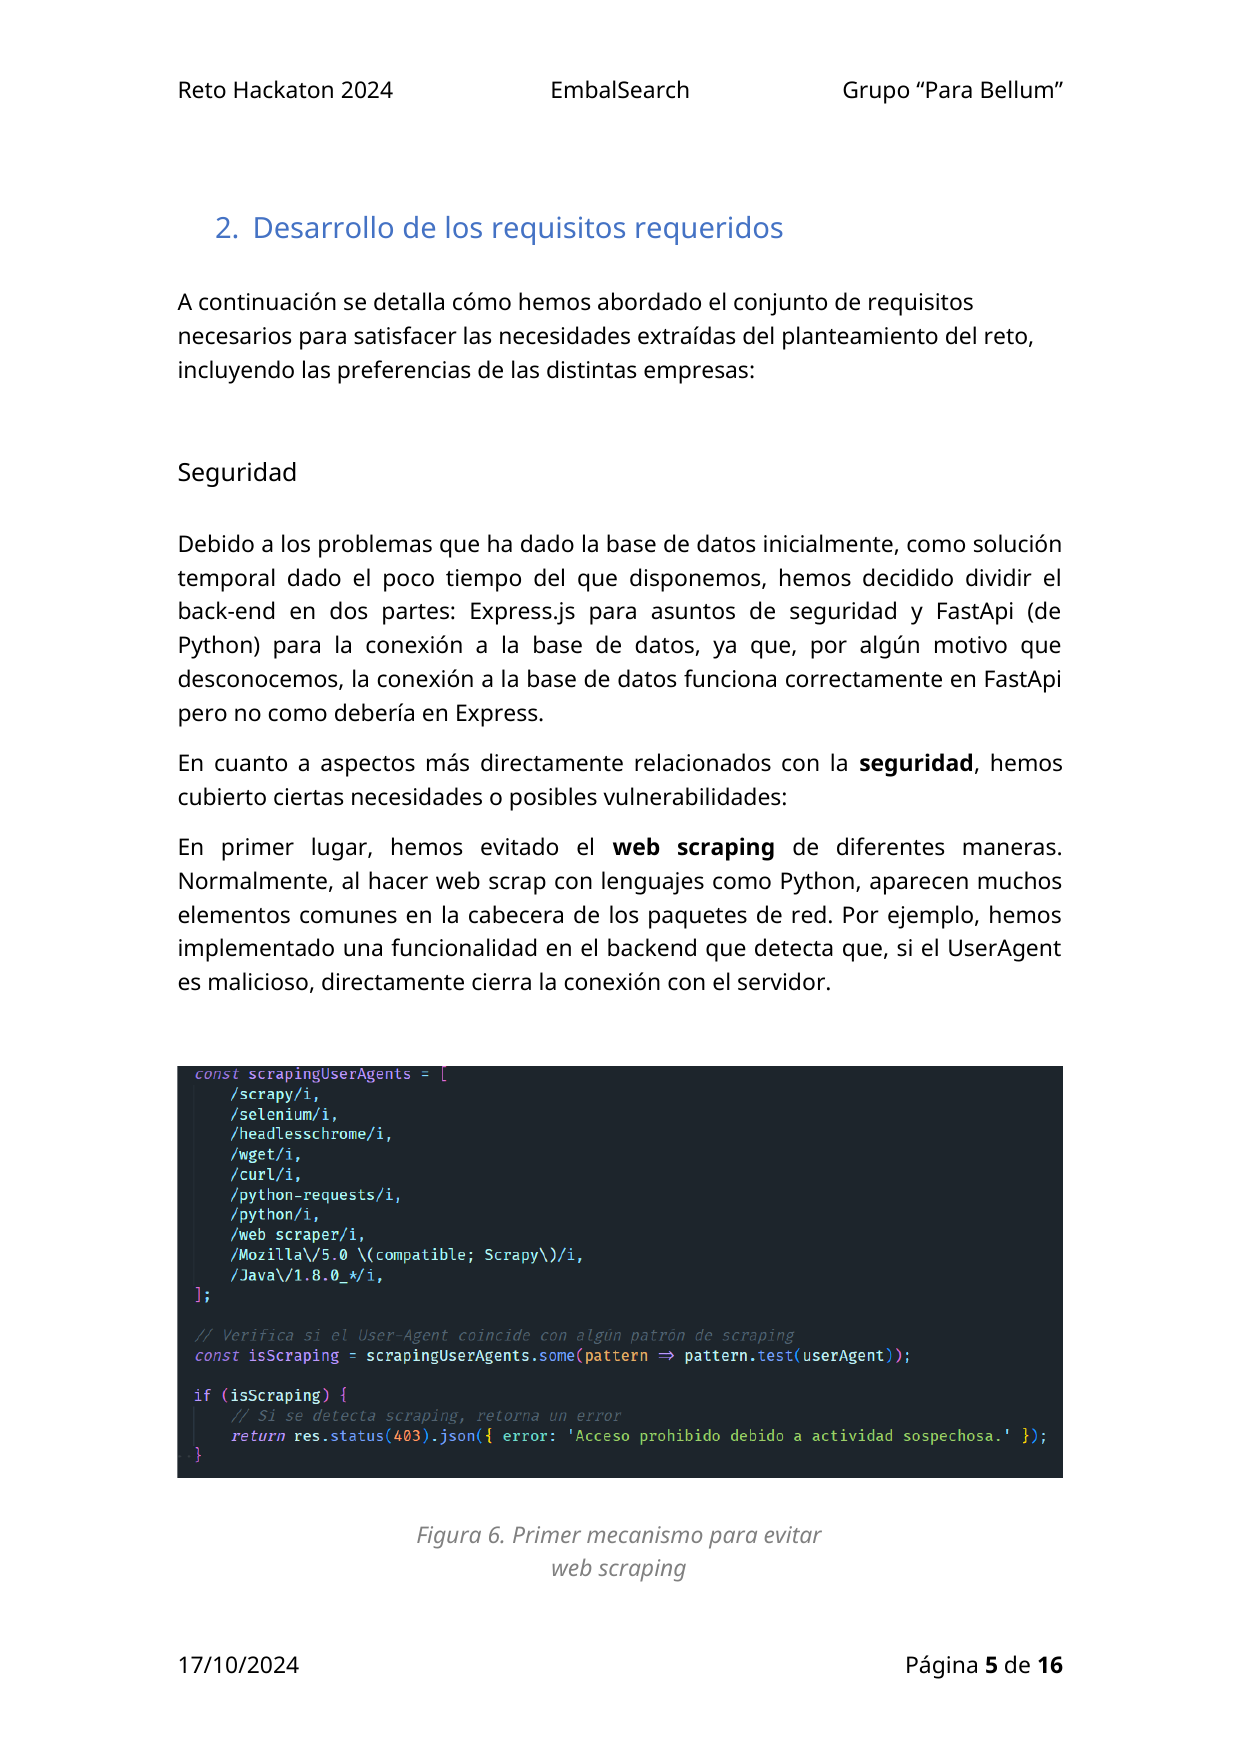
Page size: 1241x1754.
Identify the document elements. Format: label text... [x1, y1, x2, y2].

subtitle Seguridad [177, 454, 1063, 489]
text En primer lugar, hemos evitado el web scraping de diferentes maneras. Normalmente, al hacer web scrap con lenguajes como Python, aparecen muchos elementos comunes en la cabecera de los paquetes de red. Por ejemplo, hemos implementado una funcionalidad en el backend que detecta que, si el UserAgent es malicioso, directamente cierra la conexión con el servidor. [177, 831, 1063, 997]
subtitle Desarrollo de los requisitos requeridos [215, 207, 1063, 247]
picture [177, 1066, 1063, 1478]
text En cuanto a aspectos más directamente relacionados con la seguridad, hemos cubierto ciertas necesidades o posibles vulnerabilidades: [177, 747, 1063, 812]
text A continuación se detalla cómo hemos abordado el conjunto de requisitos necesarios para satisfacer las necesidades extraídas del planteamiento del reto, incluyendo las preferencias de las distintas empresas: [177, 286, 1063, 385]
text Debido a los problemas que ha dado la base de datos inicialmente, como solución temporal dado el poco tiempo del que disponemos, hemos decidido dividir el back-end en dos partes: Express.js para asuntos de seguridad y FastApi (de Python) para la conexión a la base de datos, ya que, por algún motivo que desconocemos, la conexión a la base de datos funciona correctamente en FastApi pero no como debería en Express. [177, 528, 1063, 728]
